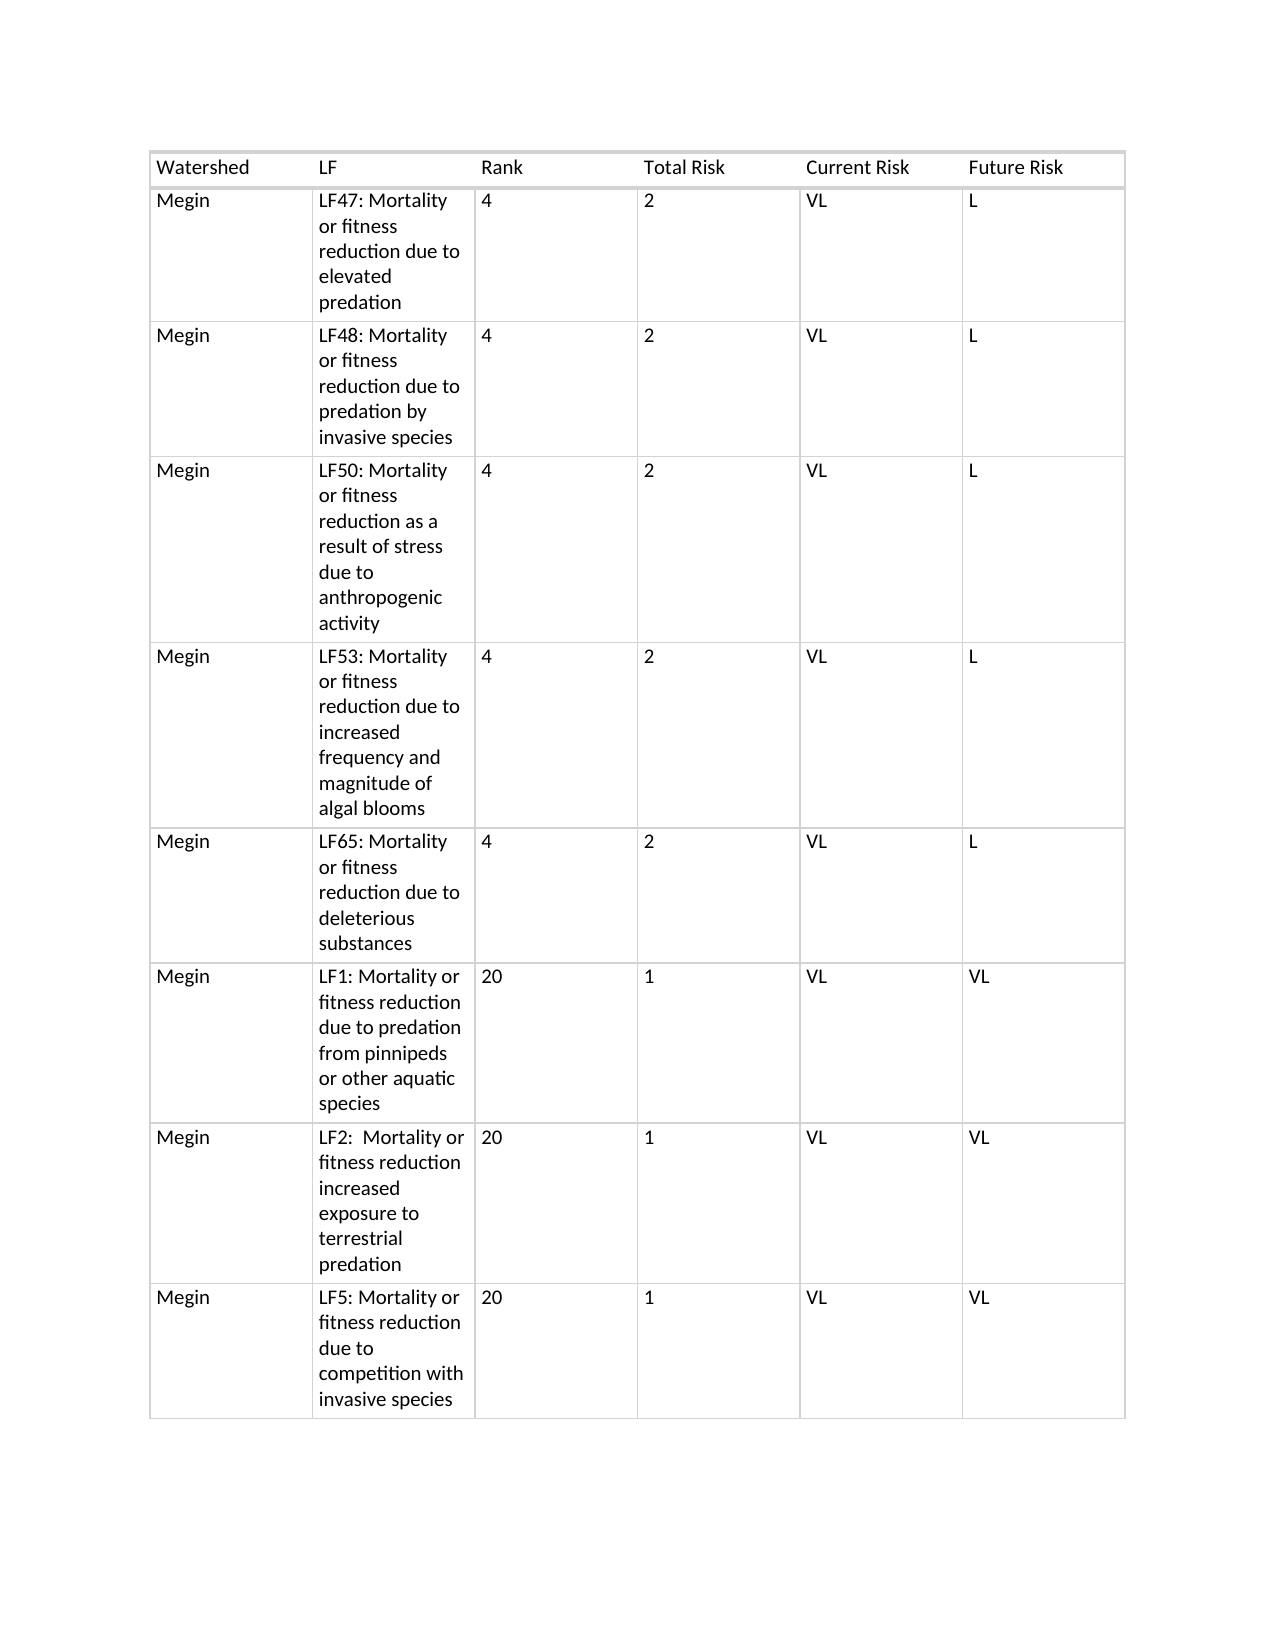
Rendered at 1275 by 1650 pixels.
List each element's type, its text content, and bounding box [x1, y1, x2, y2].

table_cell 4 [476, 643, 637, 827]
table_cell 4 [476, 322, 637, 456]
table_cell LF50: Mortality or fitness reduction as a result of stress due to anthropogenic activity [313, 457, 474, 641]
table_cell VL [801, 964, 962, 1122]
table_cell VL [801, 322, 962, 456]
table_cell VL [801, 1124, 962, 1283]
table_cell 4 [476, 190, 637, 321]
table_header Future Risk [963, 154, 1124, 186]
table_cell 20 [476, 964, 637, 1122]
table_cell 2 [638, 190, 799, 321]
table_cell LF48: Mortality or fitness reduction due to predation by invasive species [313, 322, 474, 456]
table_cell Megin [151, 1284, 312, 1417]
table_cell VL [963, 1124, 1124, 1283]
table_header Current Risk [800, 154, 962, 186]
table_cell Megin [151, 829, 312, 962]
table_cell VL [801, 643, 962, 827]
table_cell 2 [638, 322, 799, 456]
table_cell LF1: Mortality or fitness reduction due to predation from pinnipeds or other aquatic species [313, 964, 474, 1122]
table_cell LF53: Mortality or fitness reduction due to increased frequency and magnitude of algal blooms [313, 643, 474, 827]
table_cell 4 [476, 457, 637, 641]
table_cell L [963, 643, 1124, 827]
table_header Watershed [151, 154, 312, 186]
table_cell VL [963, 1284, 1124, 1417]
table_cell 20 [476, 1124, 637, 1283]
table_cell 1 [638, 964, 799, 1122]
table_cell VL [801, 1284, 962, 1417]
table_header LF [313, 154, 475, 186]
table_header Rank [475, 154, 637, 186]
table_cell L [963, 457, 1124, 641]
table_cell Megin [151, 190, 312, 321]
table_cell LF65: Mortality or fitness reduction due to deleterious substances [313, 829, 474, 962]
table_cell Megin [151, 643, 312, 827]
table_cell VL [801, 829, 962, 962]
table_cell Megin [151, 322, 312, 456]
table_cell L [963, 829, 1124, 962]
table_cell VL [801, 190, 962, 321]
table_cell 4 [476, 829, 637, 962]
table_cell VL [801, 457, 962, 641]
table_cell LF5: Mortality or fitness reduction due to competition with invasive species [313, 1284, 474, 1417]
table_cell Megin [151, 457, 312, 641]
table_cell LF47: Mortality or fitness reduction due to elevated predation [313, 190, 474, 321]
table_header Total Risk [638, 154, 800, 186]
table_cell 2 [638, 457, 799, 641]
table_cell 1 [638, 1284, 799, 1417]
table_cell L [963, 190, 1124, 321]
table_cell 2 [638, 643, 799, 827]
table_cell L [963, 322, 1124, 456]
table_cell LF2: Mortality or fitness reduction increased exposure to terrestrial predation [313, 1124, 474, 1283]
table_cell VL [963, 964, 1124, 1122]
table_cell 1 [638, 1124, 799, 1283]
table_cell Megin [151, 964, 312, 1122]
table_cell 20 [476, 1284, 637, 1417]
table_cell Megin [151, 1124, 312, 1283]
table_cell 2 [638, 829, 799, 962]
